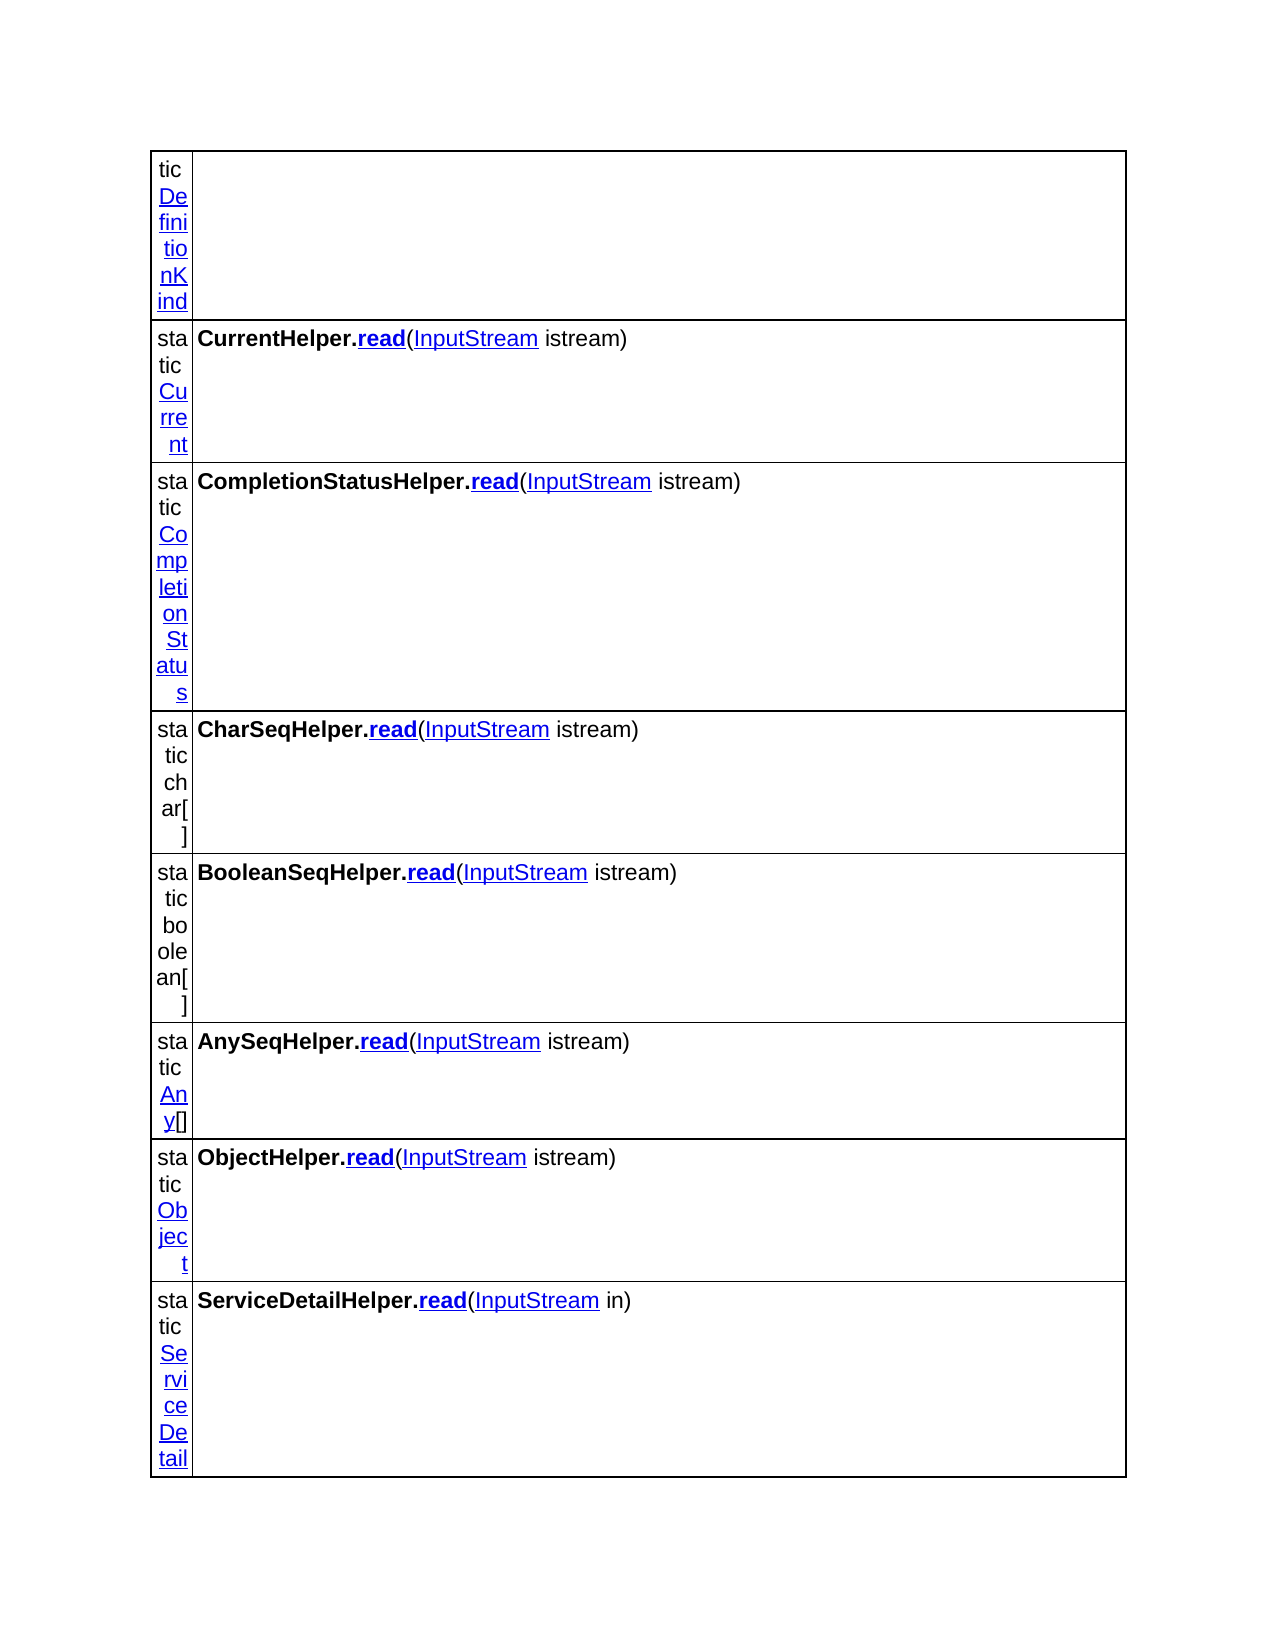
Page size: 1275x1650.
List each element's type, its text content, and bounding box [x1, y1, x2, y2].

table_cell static boolean[] [152, 854, 192, 1022]
table_cell static char[] [152, 712, 192, 853]
table_cell CharSeqHelper.read(InputStream istream) [193, 712, 1125, 853]
table_cell ObjectHelper.read(InputStream istream) [193, 1140, 1125, 1281]
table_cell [152, 152, 192, 319]
table_cell BooleanSeqHelper.read(InputStream istream) [193, 854, 1125, 1022]
table_cell ServiceDetailHelper.read(InputStream in) [193, 1282, 1125, 1476]
table_cell static Current [152, 321, 192, 462]
table_cell CurrentHelper.read(InputStream istream) [193, 321, 1125, 462]
table_cell CompletionStatusHelper.read(InputStream istream) [193, 463, 1125, 710]
table_cell static ServiceDetail [152, 1282, 192, 1476]
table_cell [193, 152, 1125, 319]
table_cell AnySeqHelper.read(InputStream istream) [193, 1023, 1125, 1138]
table_cell static CompletionStatus [152, 463, 192, 710]
table_cell static Object [152, 1140, 192, 1281]
table_cell static Any[] [152, 1023, 192, 1138]
